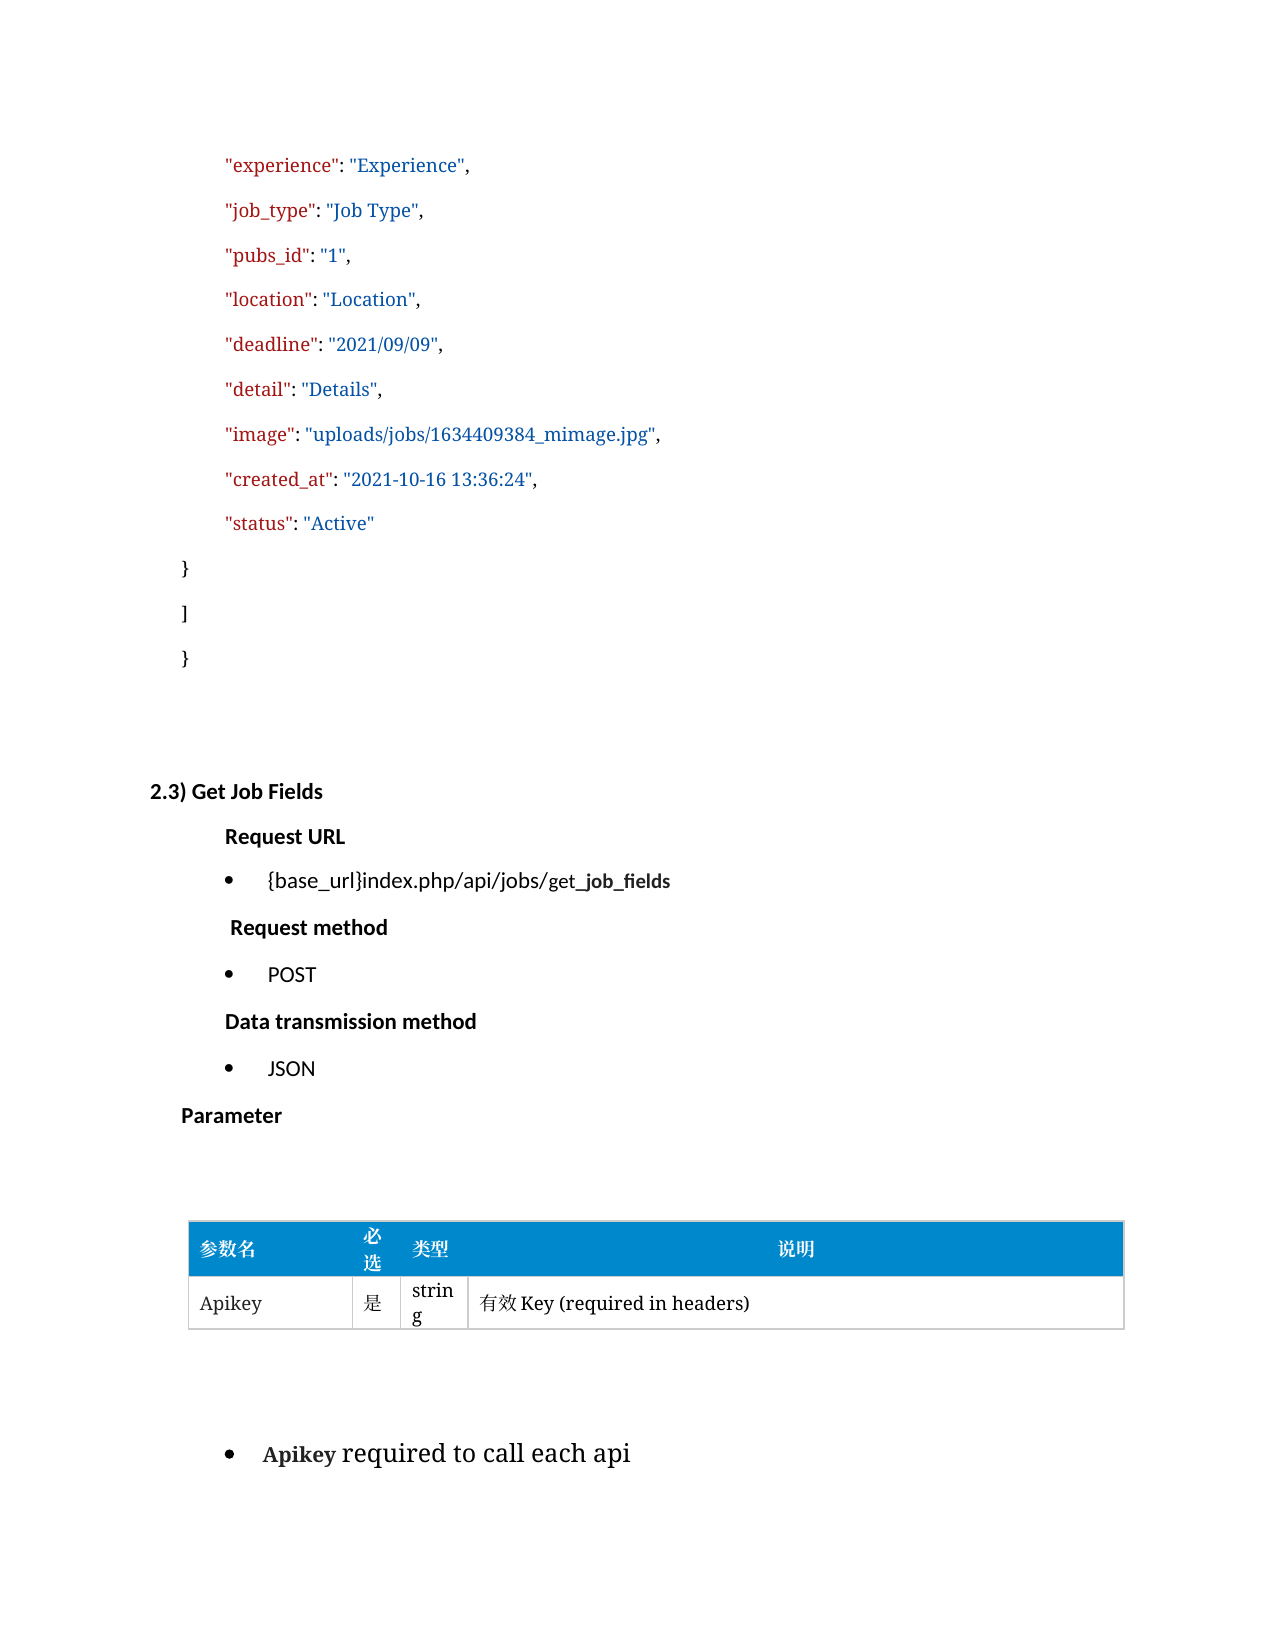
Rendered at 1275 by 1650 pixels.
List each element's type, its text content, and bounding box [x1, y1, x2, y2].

text Data transmission method [225, 1007, 1125, 1035]
table_cell Apikey [189, 1277, 352, 1328]
table_cell string [401, 1277, 467, 1328]
list JSON [225, 1054, 1125, 1082]
text Request method [225, 913, 1125, 942]
text "image": "uploads/jobs/1634409384_mimage.jpg", [225, 419, 1125, 447]
text 2.3) Get Job Fields [150, 777, 1125, 805]
text "job_type": "Job Type", [225, 195, 1125, 223]
text ] [181, 598, 1125, 626]
text "status": "Active" [225, 508, 1125, 536]
list Apikey required to call each api [225, 1436, 1125, 1470]
text "pubs_id": "1", [225, 239, 1125, 268]
table_cell 是 [353, 1277, 400, 1328]
table_cell 有效Key (required in headers) [469, 1277, 1123, 1328]
text "location": "Location", [225, 284, 1125, 312]
text "deadline": "2021/09/09", [225, 329, 1125, 357]
table_header 参数名 [189, 1222, 352, 1276]
text Parameter [181, 1101, 1125, 1129]
table_header 类型 [401, 1222, 468, 1276]
list POST [225, 960, 1125, 988]
text Request URL [150, 822, 1125, 850]
table_header 必选 [352, 1222, 401, 1276]
list {base_url}index.php/api/jobs/get_job_fields [225, 867, 1125, 895]
text } [181, 643, 1125, 671]
text } [181, 553, 1125, 581]
table_header 说明 [468, 1222, 1123, 1276]
text "experience": "Experience", [225, 150, 1125, 178]
text "detail": "Details", [225, 374, 1125, 402]
text "created_at": "2021-10-16 13:36:24", [225, 463, 1125, 492]
